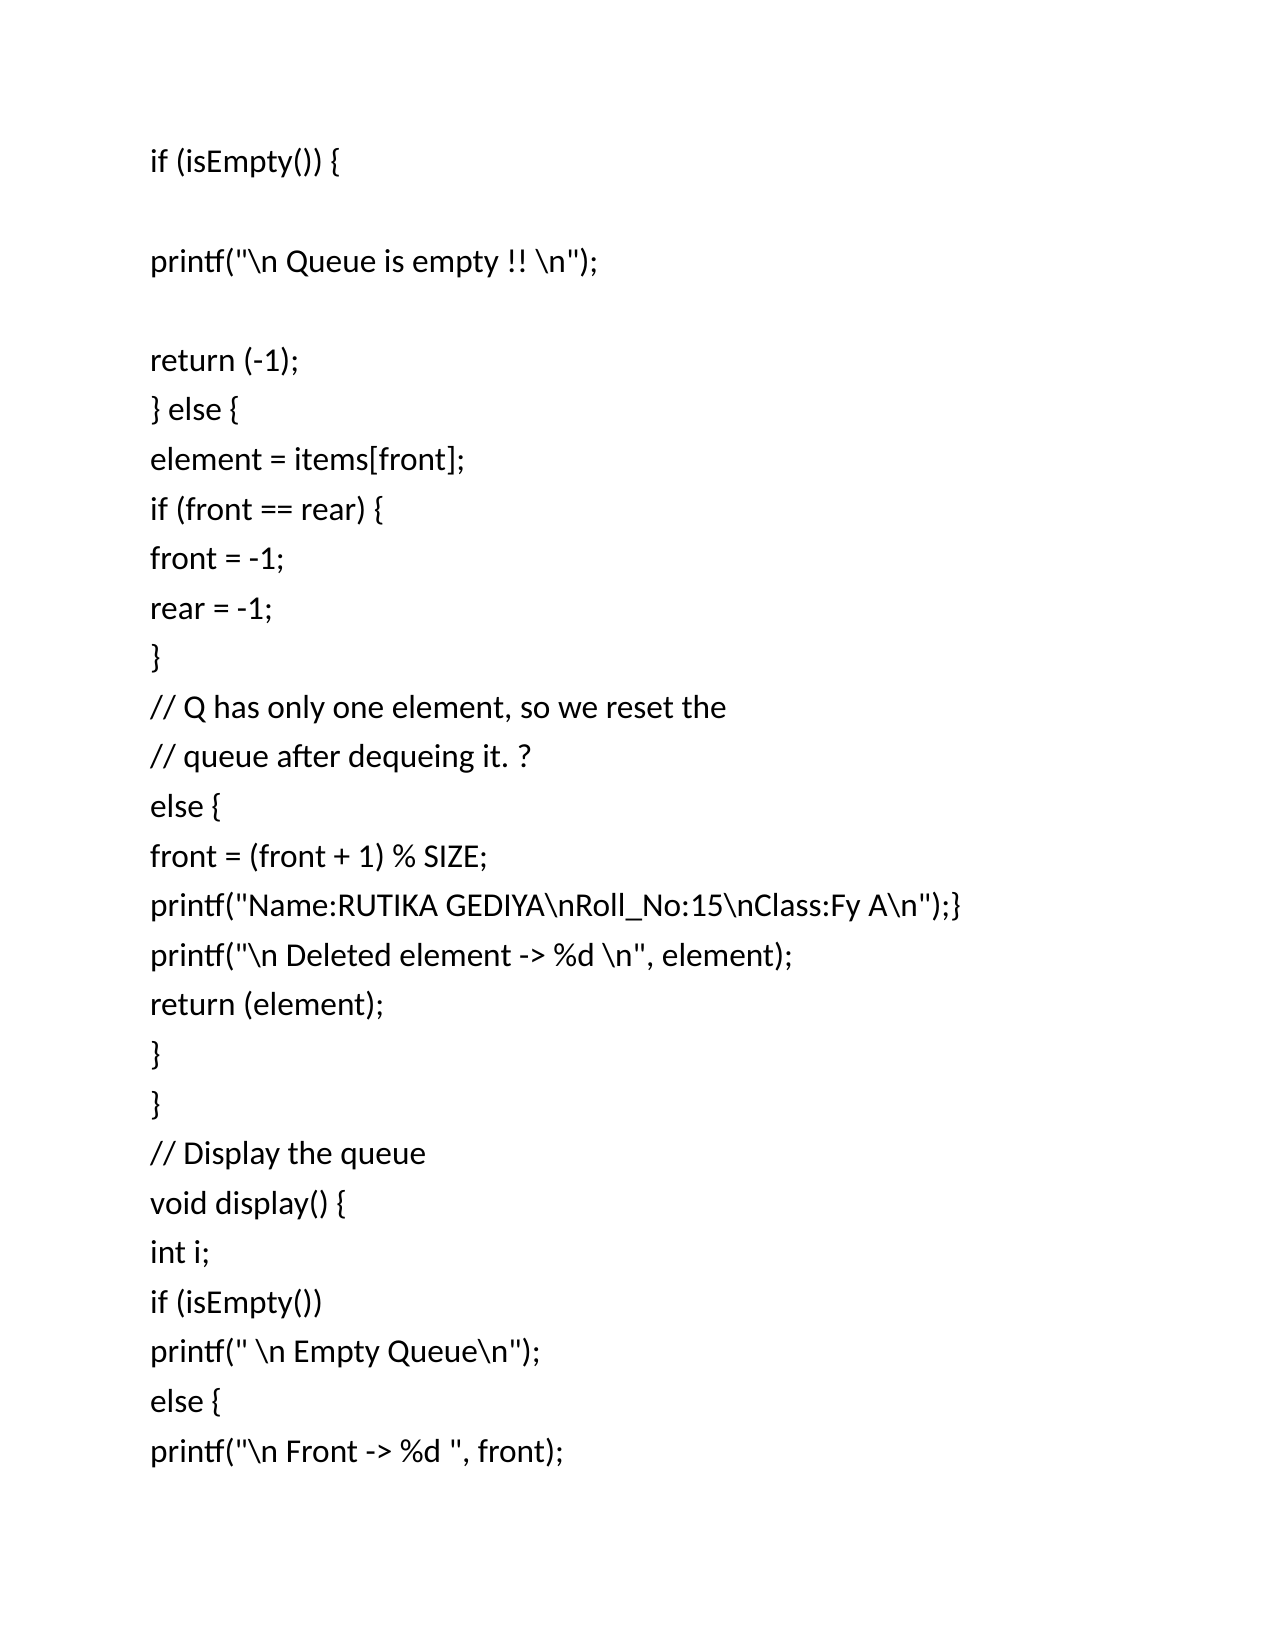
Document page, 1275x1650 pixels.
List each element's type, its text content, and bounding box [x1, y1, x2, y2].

text printf("Name:RUTIKA GEDIYA\nRoll_No:15\nClass:Fy A\n");} [150, 894, 1125, 922]
text element = items[front]; [150, 447, 1125, 476]
text else { [150, 794, 1125, 823]
text } [150, 646, 1125, 674]
text printf(" \n Empty Queue\n"); [150, 1340, 1125, 1369]
text // Q has only one element, so we reset the [150, 695, 1125, 724]
text if (front == rear) { [150, 497, 1125, 526]
text if (isEmpty()) { [150, 150, 1125, 179]
text void display() { [150, 1191, 1125, 1220]
text front = (front + 1) % SIZE; [150, 844, 1125, 873]
text front = -1; [150, 547, 1125, 575]
text // queue after dequeing it. ? [150, 745, 1125, 774]
text else { [150, 1389, 1125, 1418]
text printf("\n Queue is empty !! \n"); [150, 249, 1125, 278]
text if (isEmpty()) [150, 1290, 1125, 1319]
text return (-1); [150, 348, 1125, 377]
text } else { [150, 398, 1125, 427]
text // Display the queue [150, 1142, 1125, 1170]
text printf("\n Front -> %d ", front); [150, 1439, 1125, 1468]
text rear = -1; [150, 596, 1125, 625]
text } [150, 1092, 1125, 1121]
text return (element); [150, 993, 1125, 1022]
text int i; [150, 1241, 1125, 1269]
text } [150, 1042, 1125, 1071]
text printf("\n Deleted element -> %d \n", element); [150, 943, 1125, 972]
